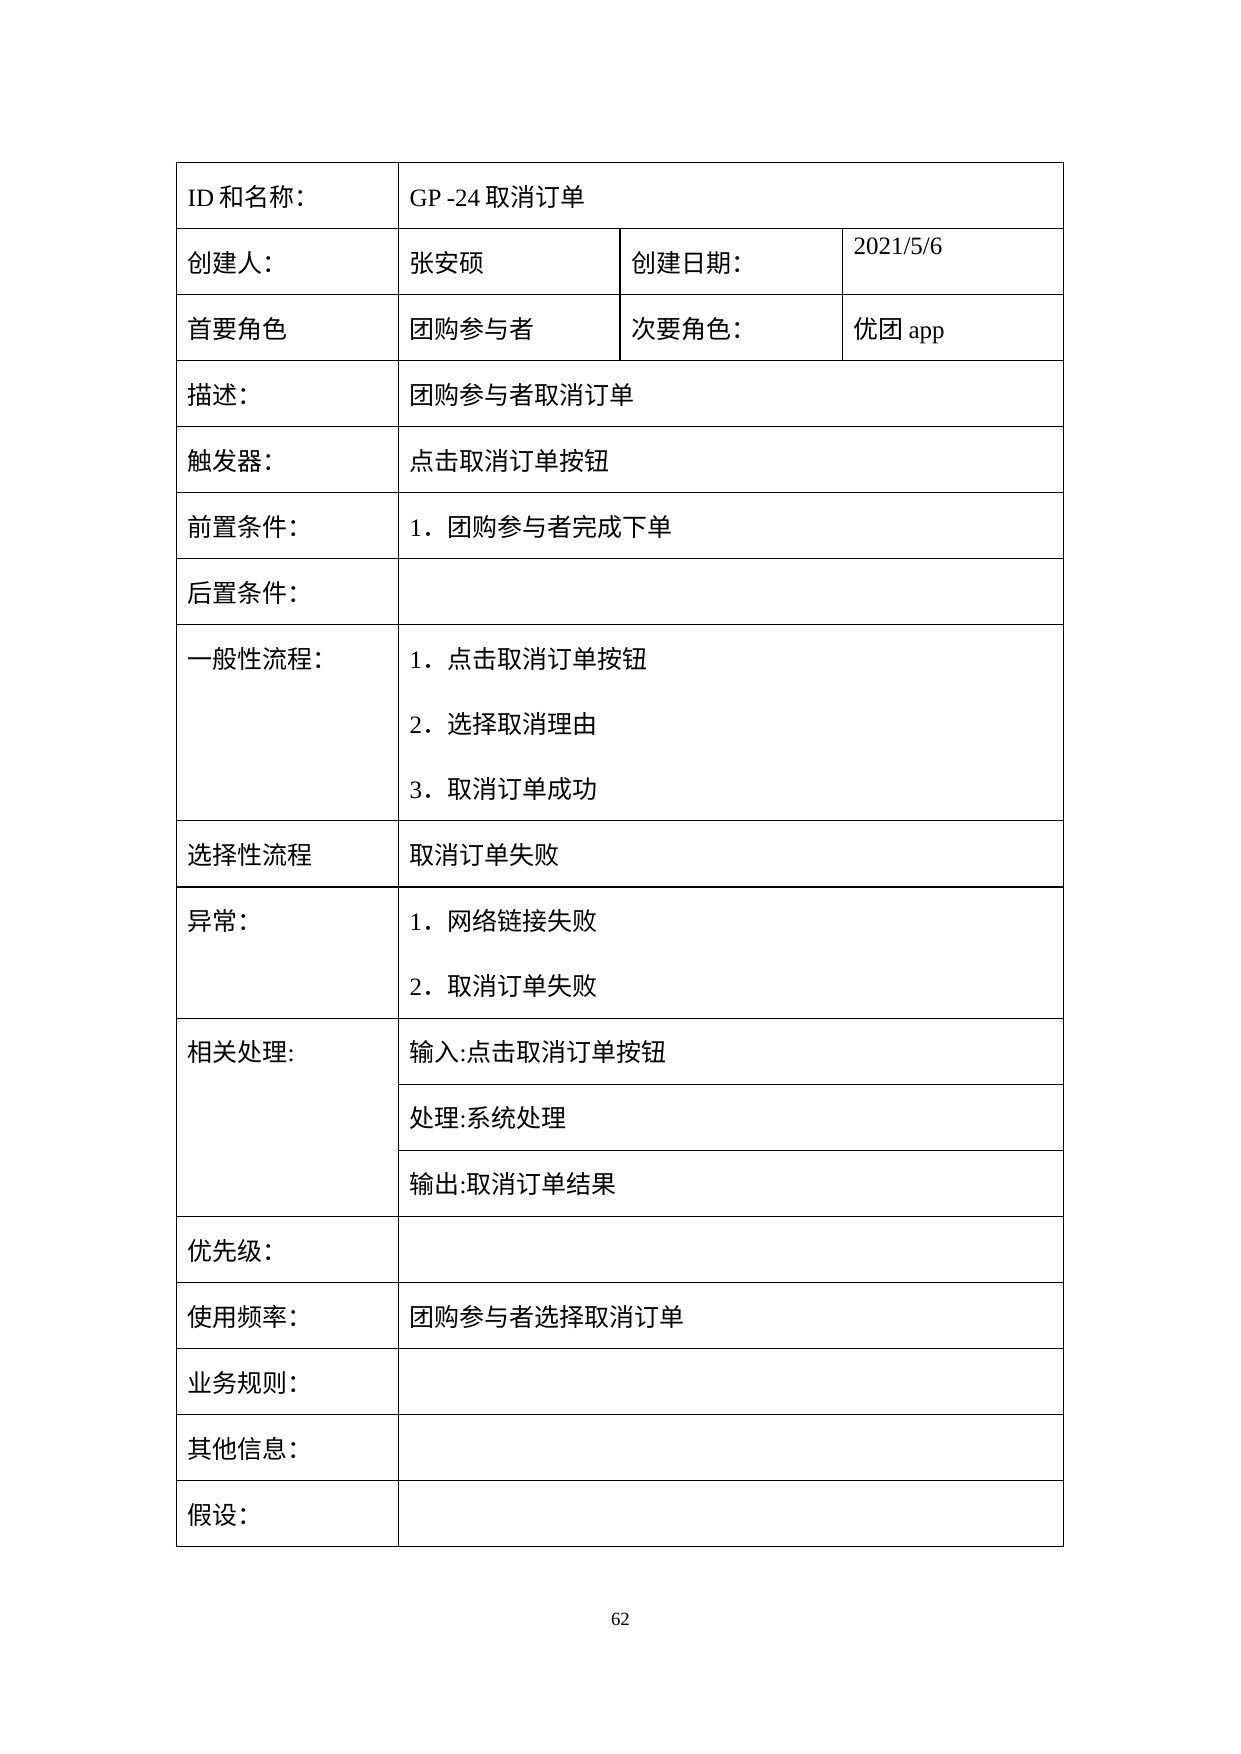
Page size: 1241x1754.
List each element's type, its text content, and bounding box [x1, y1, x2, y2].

table_cell 一般性流程： [177, 625, 398, 820]
table_cell 前置条件： [177, 493, 398, 558]
table_cell [399, 1481, 1063, 1546]
table_cell 选择性流程 [177, 821, 398, 886]
table_cell 优团app [843, 295, 1063, 360]
table_cell 点击取消订单按钮 [399, 427, 1063, 492]
table_cell 张安硕 [399, 229, 619, 294]
table_cell 处理:系统处理 [399, 1085, 1063, 1149]
table_cell [399, 559, 1063, 624]
table_cell 输出:取消订单结果 [399, 1151, 1063, 1216]
table_cell 2021/5/6 [843, 229, 1063, 294]
table_cell 创建人： [177, 229, 398, 294]
table_cell 业务规则： [177, 1349, 398, 1414]
table_cell 团购参与者 [399, 295, 619, 360]
table_header GP -24取消订单 [399, 163, 1063, 228]
table_cell 1．网络链接失败 2．取消订单失败 [399, 888, 1063, 1017]
table_cell 使用频率： [177, 1283, 398, 1348]
table_cell 取消订单失败 [399, 821, 1063, 886]
table_cell 团购参与者取消订单 [399, 361, 1063, 426]
table_cell 其他信息： [177, 1415, 398, 1480]
table_cell 团购参与者选择取消订单 [399, 1283, 1063, 1348]
table_cell 1．团购参与者完成下单 [399, 493, 1063, 558]
table_cell 首要角色 [177, 295, 398, 360]
table_cell 触发器： [177, 427, 398, 492]
table_cell [399, 1349, 1063, 1414]
table_cell 次要角色： [621, 295, 842, 360]
table_cell [399, 1217, 1063, 1282]
table_cell 1．点击取消订单按钮 2．选择取消理由 3．取消订单成功 [399, 625, 1063, 820]
table_cell [399, 1415, 1063, 1480]
table_cell 后置条件： [177, 559, 398, 624]
table_cell 输入:点击取消订单按钮 [399, 1019, 1063, 1083]
table_cell 异常： [177, 888, 398, 1017]
table_cell 描述： [177, 361, 398, 426]
table_cell 创建日期： [621, 229, 842, 294]
table_cell 假设： [177, 1481, 398, 1546]
table_header ID和名称： [177, 163, 398, 228]
table_cell 相关处理: [177, 1019, 398, 1216]
table_cell 优先级： [177, 1217, 398, 1282]
